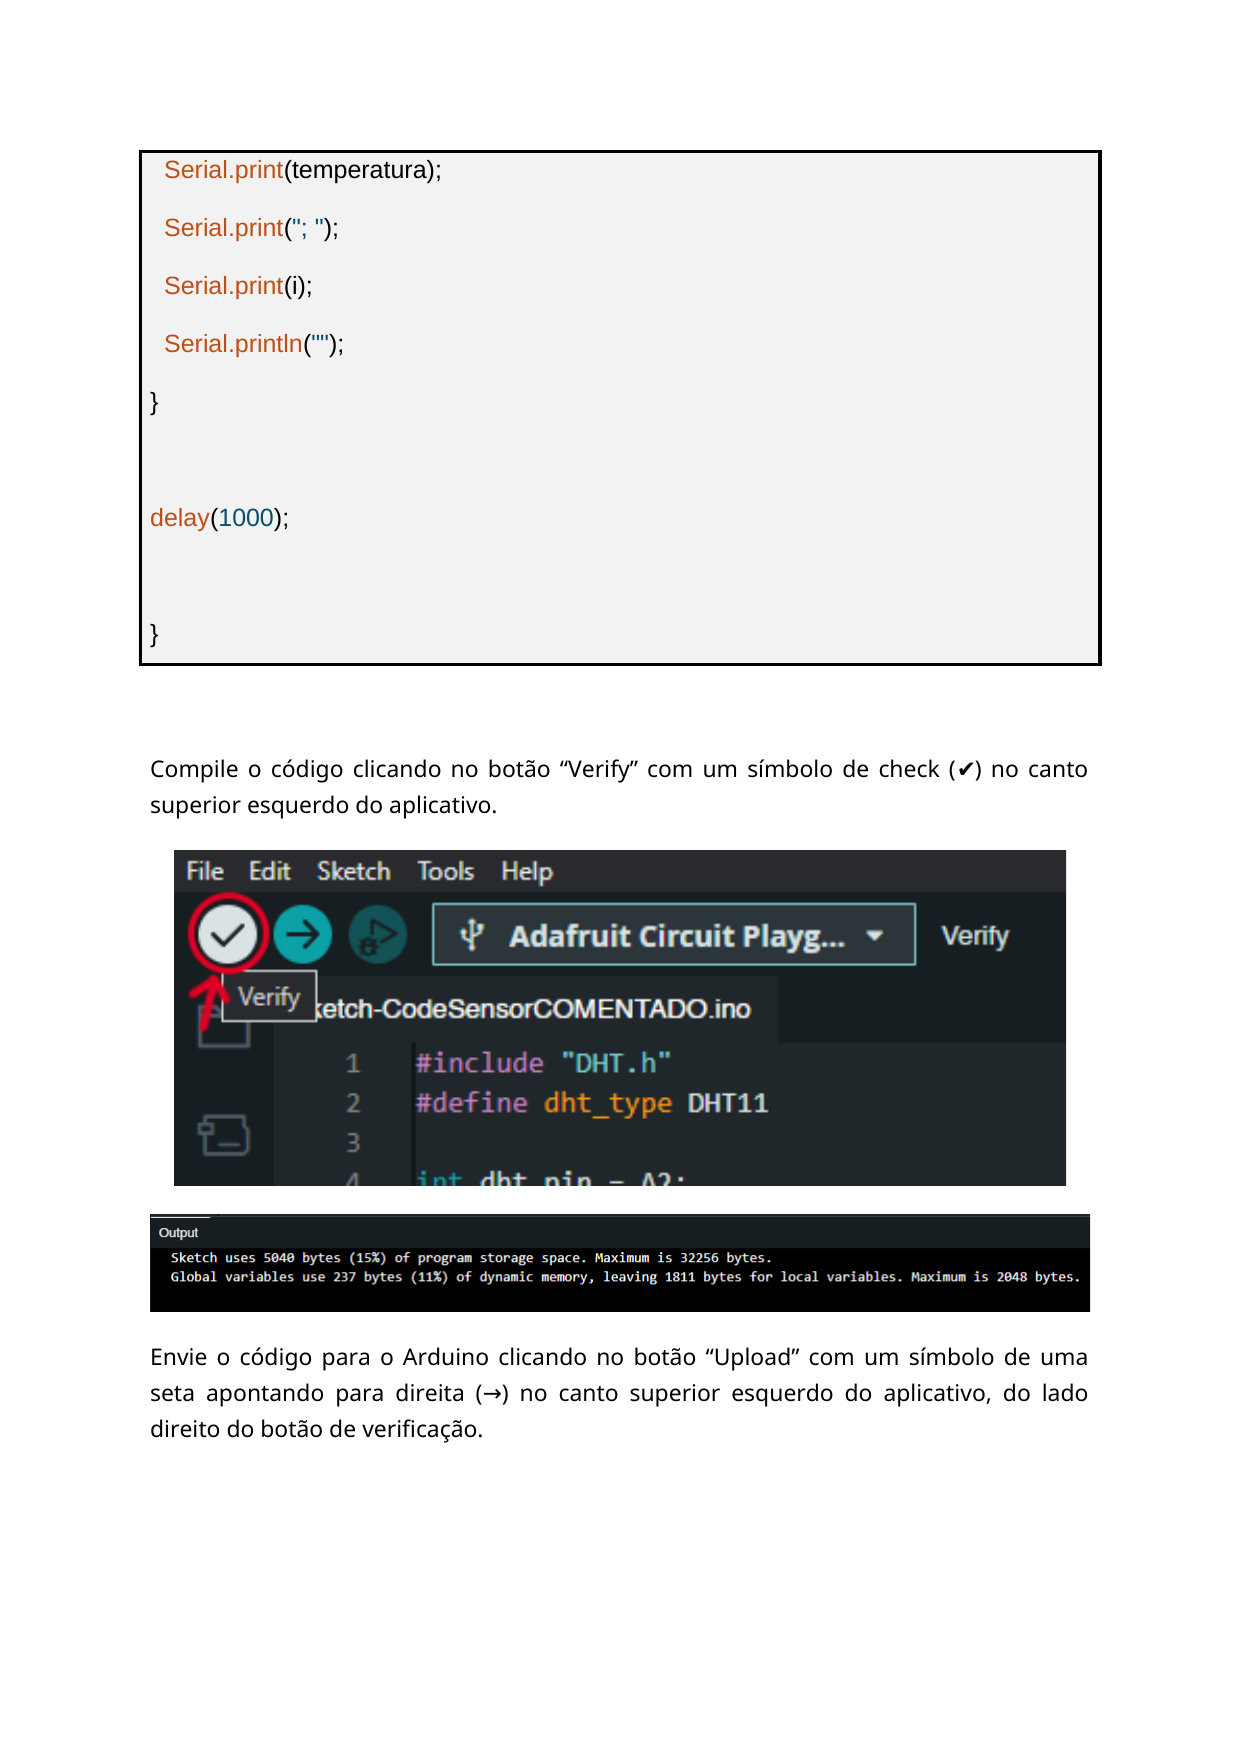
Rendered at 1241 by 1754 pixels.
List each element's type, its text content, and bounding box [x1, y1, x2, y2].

text } [142, 382, 1098, 416]
text Serial.println(""); [142, 324, 1098, 358]
text } [142, 614, 1098, 663]
text delay(1000); [142, 498, 1098, 532]
text Envie o código para o Arduino clicando no botão “Upload” com um símbolo de uma seta apontando para direita (→) no canto superior esquerdo do aplicativo, do lado direito do botão de verificação. [150, 1341, 1090, 1444]
picture [150, 1214, 1091, 1312]
picture [174, 850, 1067, 1186]
text Serial.print(temperatura); [142, 153, 1098, 184]
text Serial.print(i); [142, 266, 1098, 300]
text Serial.print("; "); [142, 208, 1098, 242]
text Compile o código clicando no botão “Verify” com um símbolo de check (✔) no canto superior esquerdo do aplicativo. [150, 753, 1090, 820]
